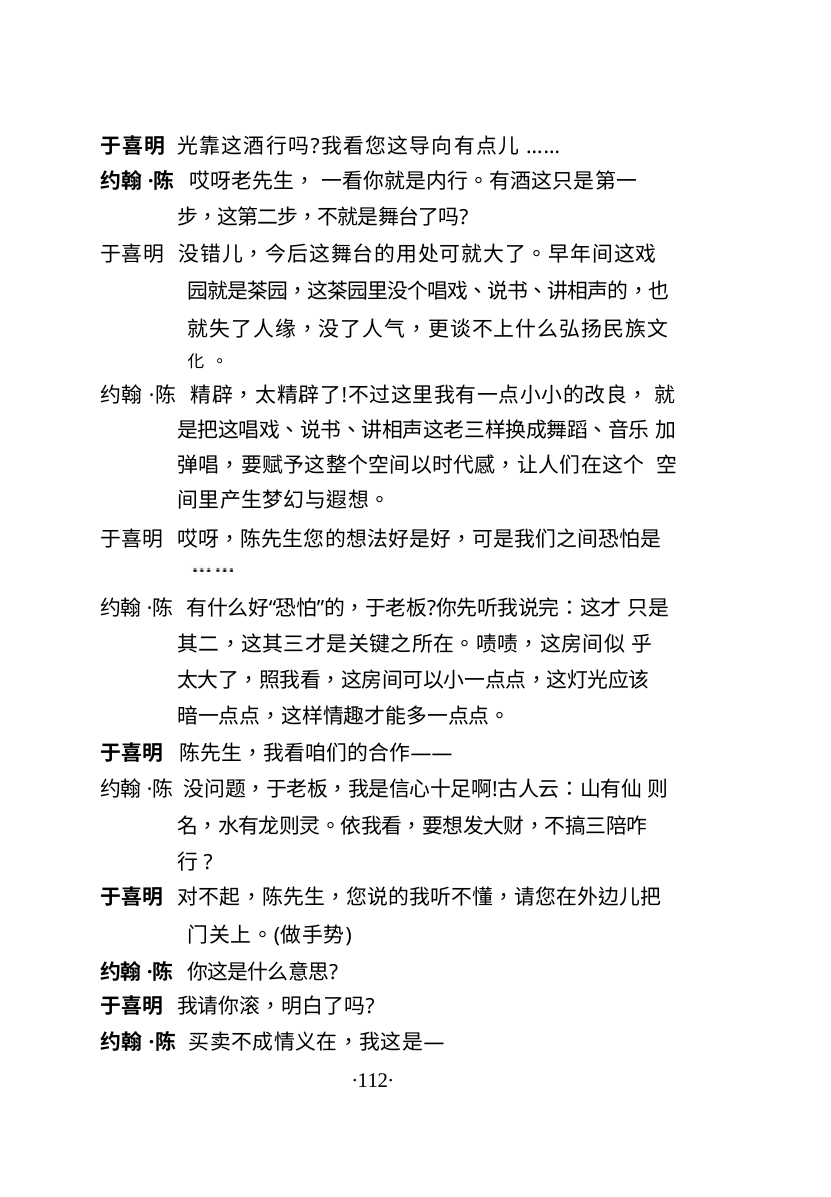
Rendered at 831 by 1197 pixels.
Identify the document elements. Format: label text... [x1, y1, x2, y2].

text 于喜明 我请你滚，明白了吗? [100, 993, 706, 1019]
picture [190, 565, 234, 572]
text 约翰 ·陈 买卖不成情义在，我这是— [100, 1028, 706, 1054]
text 约翰 ·陈 你这是什么意思? [100, 958, 706, 985]
text 于喜明 哎呀，陈先生您的想法好是好，可是我们之间恐怕是 [100, 525, 706, 551]
text 于喜明 对不起，陈先生，您说的我听不懂，请您在外边儿把 [100, 883, 706, 909]
text 约翰 ·陈 哎呀老先生， 一看你就是内行。有酒这只是第一 步，这第二步，不就是舞台了吗? [100, 166, 666, 231]
text 于喜明 陈先生，我看咱们的合作—— [100, 739, 706, 765]
text 约翰 ·陈 有什么好“恐怕”的，于老板?你先听我说完：这才 只是其二，这其三才是关键之所在。啧啧，这房间似 乎太大了，照我看，这房间可以小一点点，这灯光应该 暗一点点，这样情趣才能多一点点。 [100, 593, 672, 729]
text 于喜明 没错儿，今后这舞台的用处可就大了。早年间这戏 园就是茶园，这茶园里没个唱戏、说书、讲相声的，也 就失了人缘，没了人气，更谈不上什么弘扬民族文 化 。 [100, 239, 670, 372]
text 门关上。(做手势) [187, 922, 706, 948]
text 于喜明 光靠这酒行吗?我看您这导向有点儿 …… [100, 132, 706, 158]
text 约翰 ·陈 没问题，于老板，我是信心十足啊!古人云：山有仙 则名，水有龙则灵。依我看，要想发大财，不搞三陪咋 行 ? [100, 774, 668, 876]
text 约翰 ·陈 精辟，太精辟了!不过这里我有一点小小的改良， 就是把这唱戏、说书、讲相声这老三样换成舞蹈、音乐 加弹唱，要赋予这整个空间以时代感，让人们在这个 空间里产生梦幻与遐想。 [100, 380, 677, 513]
